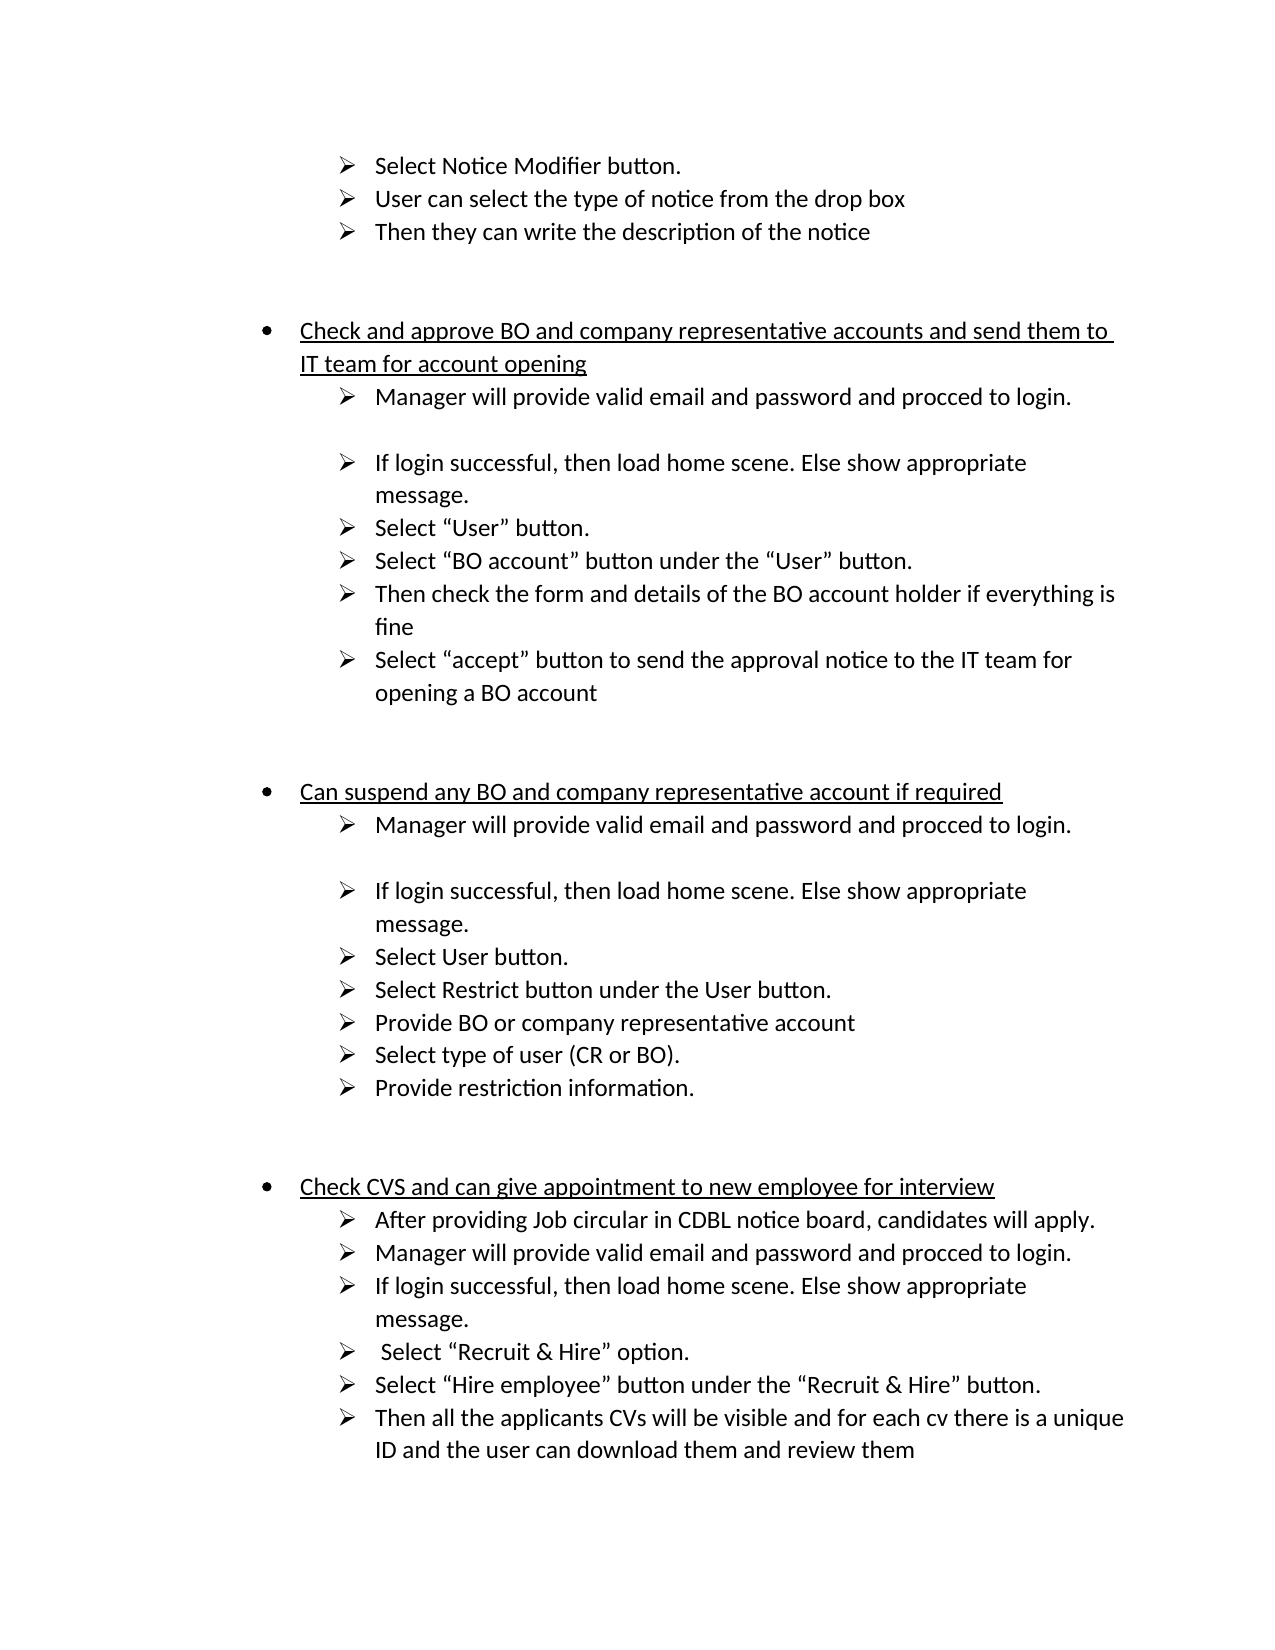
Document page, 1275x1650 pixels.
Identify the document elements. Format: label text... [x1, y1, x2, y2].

list If login successful, then load home scene. Else show appropriate message. [337, 447, 1125, 510]
list Select “User” button. [337, 512, 1125, 543]
list Select Notice Modifier button. [337, 150, 1125, 181]
list Select “BO account” button under the “User” button. [337, 545, 1125, 576]
list Can suspend any BO and company representative account if required [262, 776, 1125, 807]
list Manager will provide valid email and password and procced to login. [337, 1237, 1125, 1268]
list Select User button. [337, 941, 1125, 971]
list Then check the form and details of the BO account holder if everything is fine [337, 578, 1125, 642]
list Provide restriction information. [337, 1072, 1125, 1103]
list Check CVS and can give appointment to new employee for interview [262, 1171, 1125, 1202]
list Select “Recruit & Hire” option. [337, 1336, 1125, 1366]
list Select “accept” button to send the approval notice to the IT team for opening a BO account [337, 644, 1125, 708]
list Then they can write the description of the notice [337, 216, 1125, 246]
list Provide BO or company representative account [337, 1007, 1125, 1037]
list Check and approve BO and company representative accounts and send them to IT team for account opening [262, 315, 1125, 378]
list After providing Job circular in CDBL notice board, candidates will apply. [337, 1204, 1125, 1235]
list If login successful, then load home scene. Else show appropriate message. [337, 1270, 1125, 1333]
list Manager will provide valid email and password and procced to login. [337, 809, 1125, 873]
list User can select the type of notice from the drop box [337, 183, 1125, 213]
list Select Restrict button under the User button. [337, 974, 1125, 1004]
list Then all the applicants CVs will be visible and for each cv there is a unique ID and the user can download them and review them [337, 1402, 1125, 1465]
list Manager will provide valid email and password and procced to login. [337, 381, 1125, 444]
list If login successful, then load home scene. Else show appropriate message. [337, 875, 1125, 938]
list Select “Hire employee” button under the “Recruit & Hire” button. [337, 1369, 1125, 1399]
list Select type of user (CR or BO). [337, 1039, 1125, 1070]
